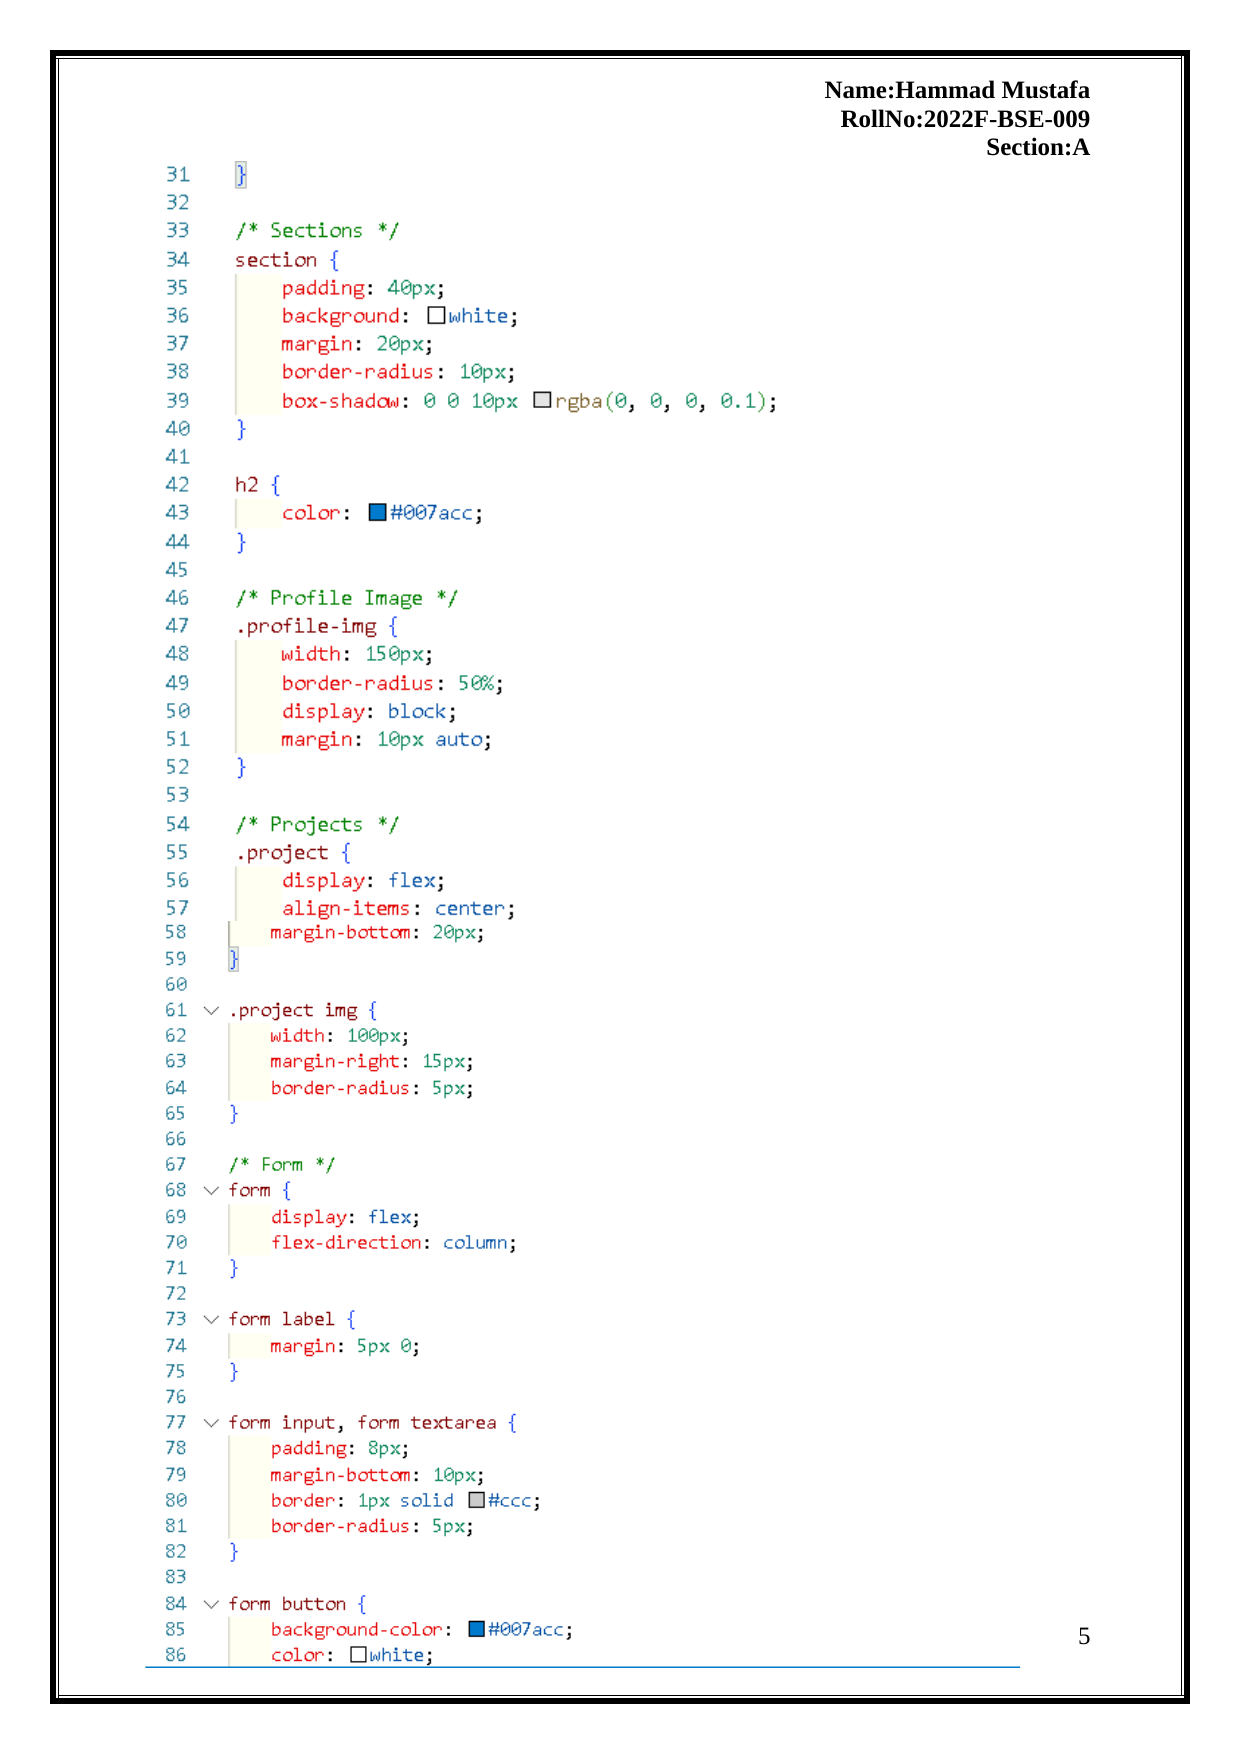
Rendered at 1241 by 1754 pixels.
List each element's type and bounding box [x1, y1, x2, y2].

picture [145, 161, 1088, 1668]
